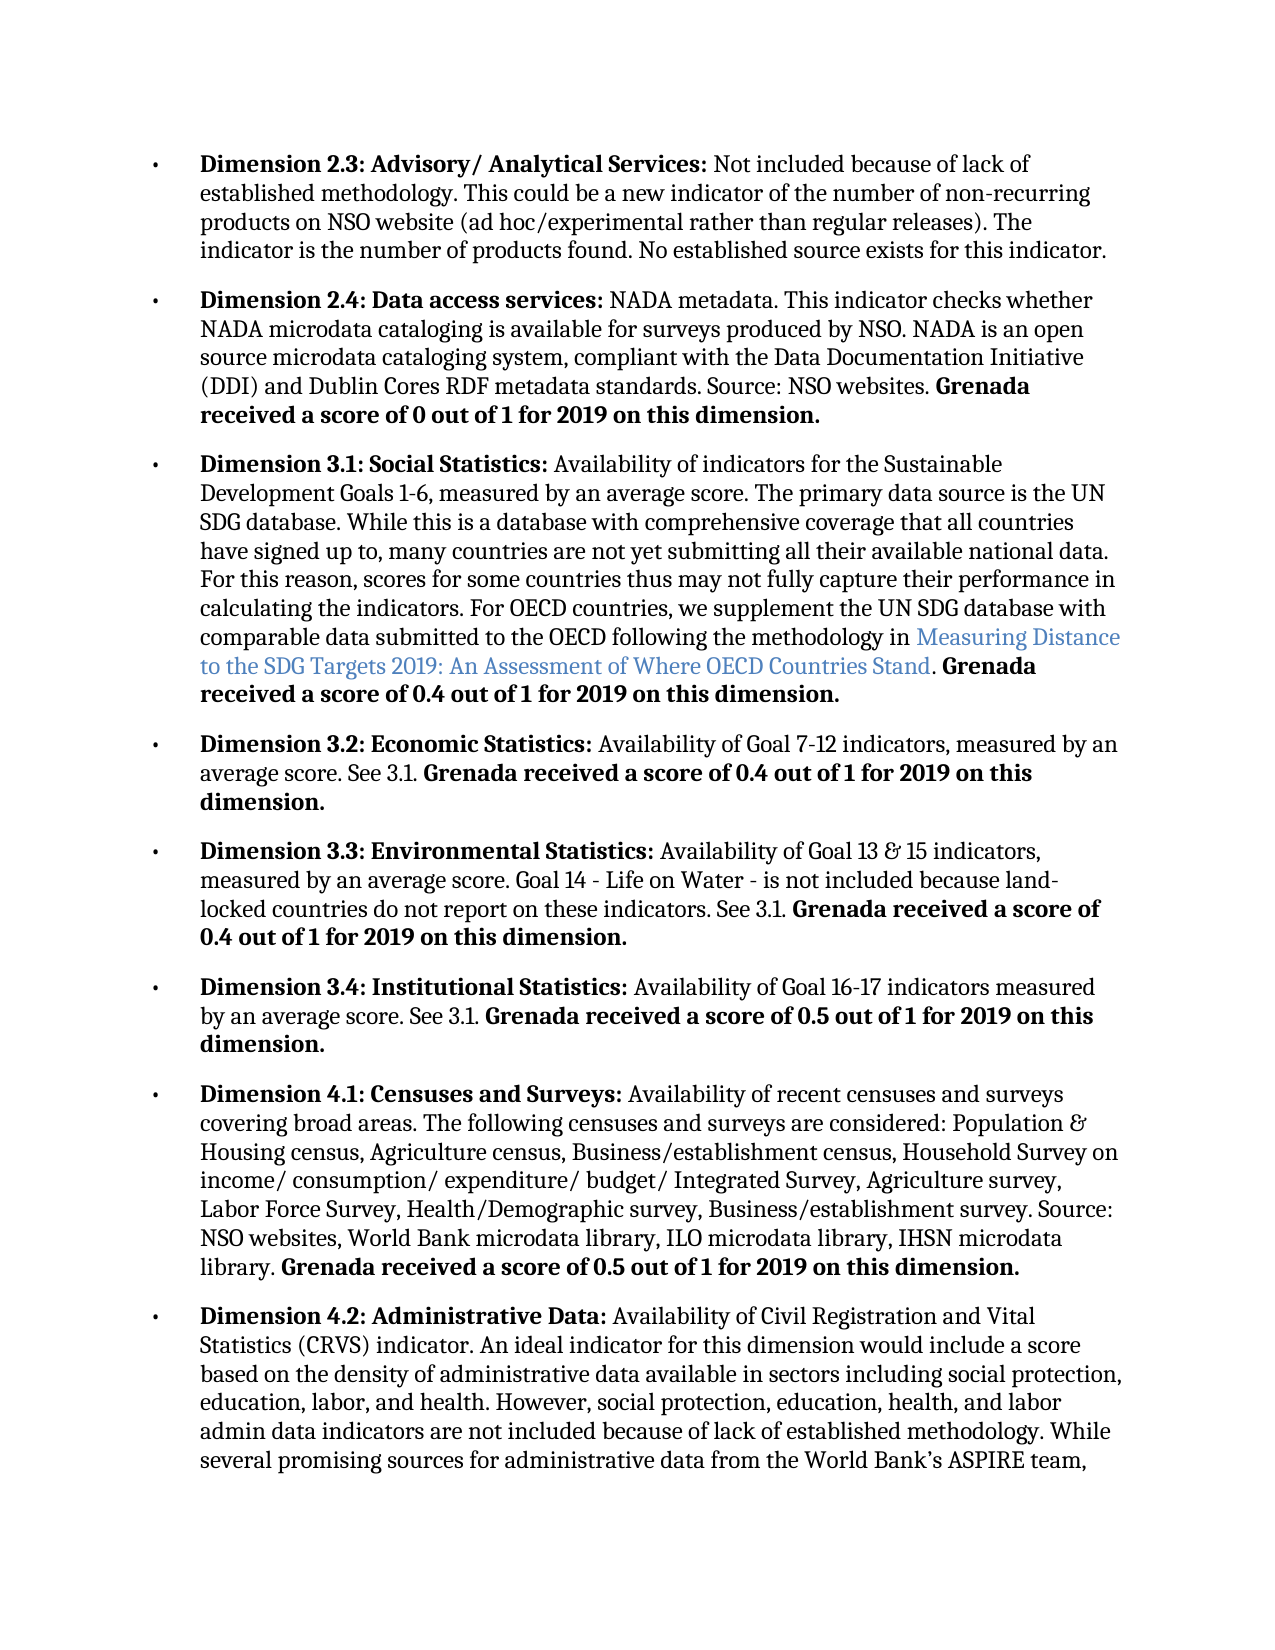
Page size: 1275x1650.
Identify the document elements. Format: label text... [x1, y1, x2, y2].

list Dimension 2.3: Advisory/ Analytical Services: Not included because of lack of established methodology. This could be a new indicator of the number of non-recurring products on NSO website (ad hoc/experimental rather than regular releases). The indicator is the number of products found. No established source exists for this indicator. [150, 150, 1125, 265]
list Dimension 3.3: Environmental Statistics: Availability of Goal 13 & 15 indicators, measured by an average score. Goal 14 - Life on Water - is not included because land-locked countries do not report on these indicators. See 3.1. Grenada received a score of 0.4 out of 1 for 2019 on this dimension. [150, 837, 1125, 952]
list Dimension 2.4: Data access services: NADA metadata. This indicator checks whether NADA microdata cataloging is available for surveys produced by NSO. NADA is an open source microdata cataloging system, compliant with the Data Documentation Initiative (DDI) and Dublin Cores RDF metadata standards. Source: NSO websites. Grenada received a score of 0 out of 1 for 2019 on this dimension. [150, 286, 1125, 429]
list Dimension 3.2: Economic Statistics: Availability of Goal 7-12 indicators, measured by an average score. See 3.1. Grenada received a score of 0.4 out of 1 for 2019 on this dimension. [150, 730, 1125, 816]
list Dimension 3.1: Social Statistics: Availability of indicators for the Sustainable Development Goals 1-6, measured by an average score. The primary data source is the UN SDG database. While this is a database with comprehensive coverage that all countries have signed up to, many countries are not yet submitting all their available national data. For this reason, scores for some countries thus may not fully capture their performance in calculating the indicators. For OECD countries, we supplement the UN SDG database with comparable data submitted to the OECD following the methodology in Measuring Distance to the SDG Targets 2019: An Assessment of Where OECD Countries Stand. Grenada received a score of 0.4 out of 1 for 2019 on this dimension. [150, 450, 1125, 709]
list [150, 1302, 1125, 1474]
list Dimension 4.1: Censuses and Surveys: Availability of recent censuses and surveys covering broad areas. The following censuses and surveys are considered: Population & Housing census, Agriculture census, Business/establishment census, Household Survey on income/ consumption/ expenditure/ budget/ Integrated Survey, Agriculture survey, Labor Force Survey, Health/Demographic survey, Business/establishment survey. Source: NSO websites, World Bank microdata library, ILO microdata library, IHSN microdata library. Grenada received a score of 0.5 out of 1 for 2019 on this dimension. [150, 1080, 1125, 1281]
list Dimension 3.4: Institutional Statistics: Availability of Goal 16-17 indicators measured by an average score. See 3.1. Grenada received a score of 0.5 out of 1 for 2019 on this dimension. [150, 973, 1125, 1059]
